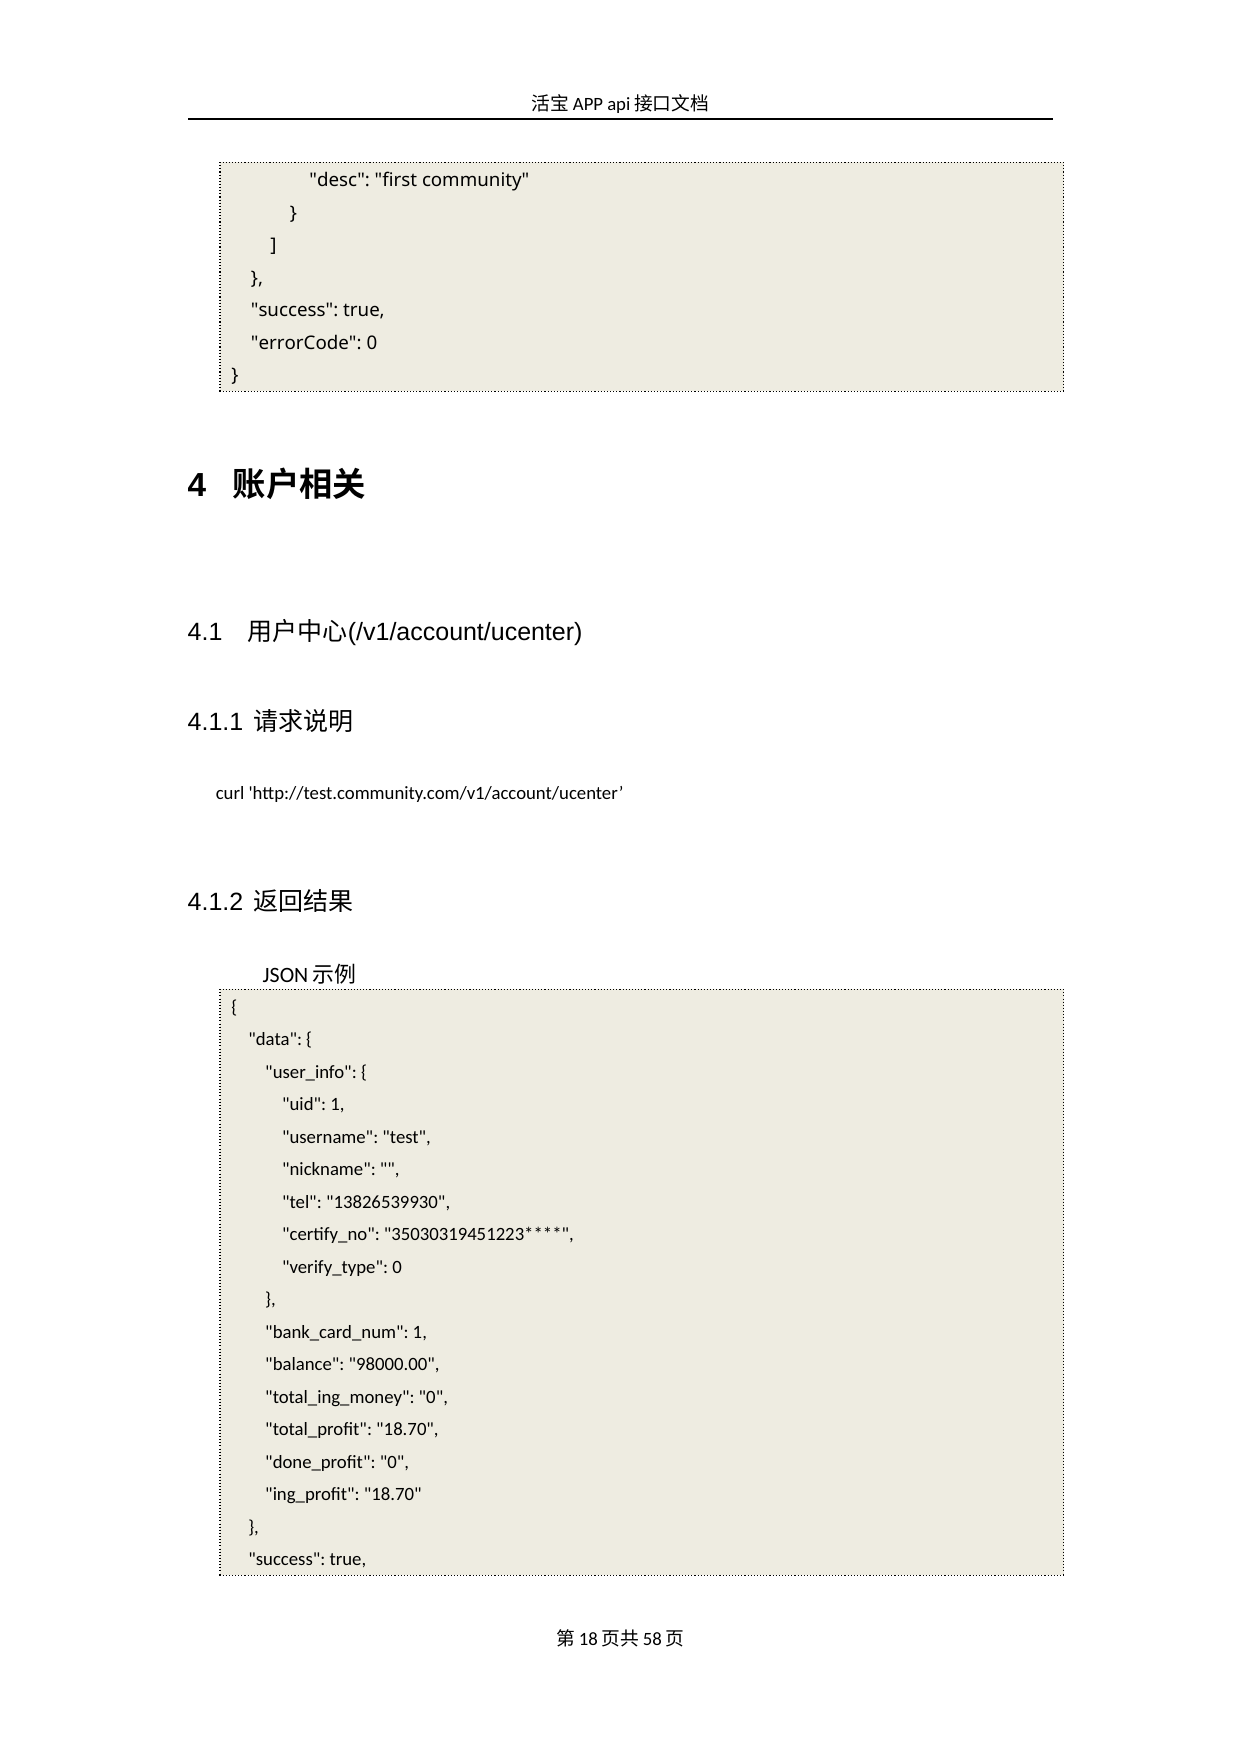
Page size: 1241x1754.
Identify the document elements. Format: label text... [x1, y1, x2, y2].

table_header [220, 989, 1064, 1575]
subtitle 返回结果 [187, 867, 1053, 932]
text curl 'http://test.community.com/v1/account/ucenter’ [187, 777, 1053, 809]
subtitle 用户中心(/v1/account/ucenter) [187, 597, 1053, 662]
subtitle 账户相关 [187, 449, 1053, 514]
text JSON示例 [262, 957, 1053, 989]
subtitle 请求说明 [187, 687, 1053, 752]
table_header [220, 162, 1064, 391]
